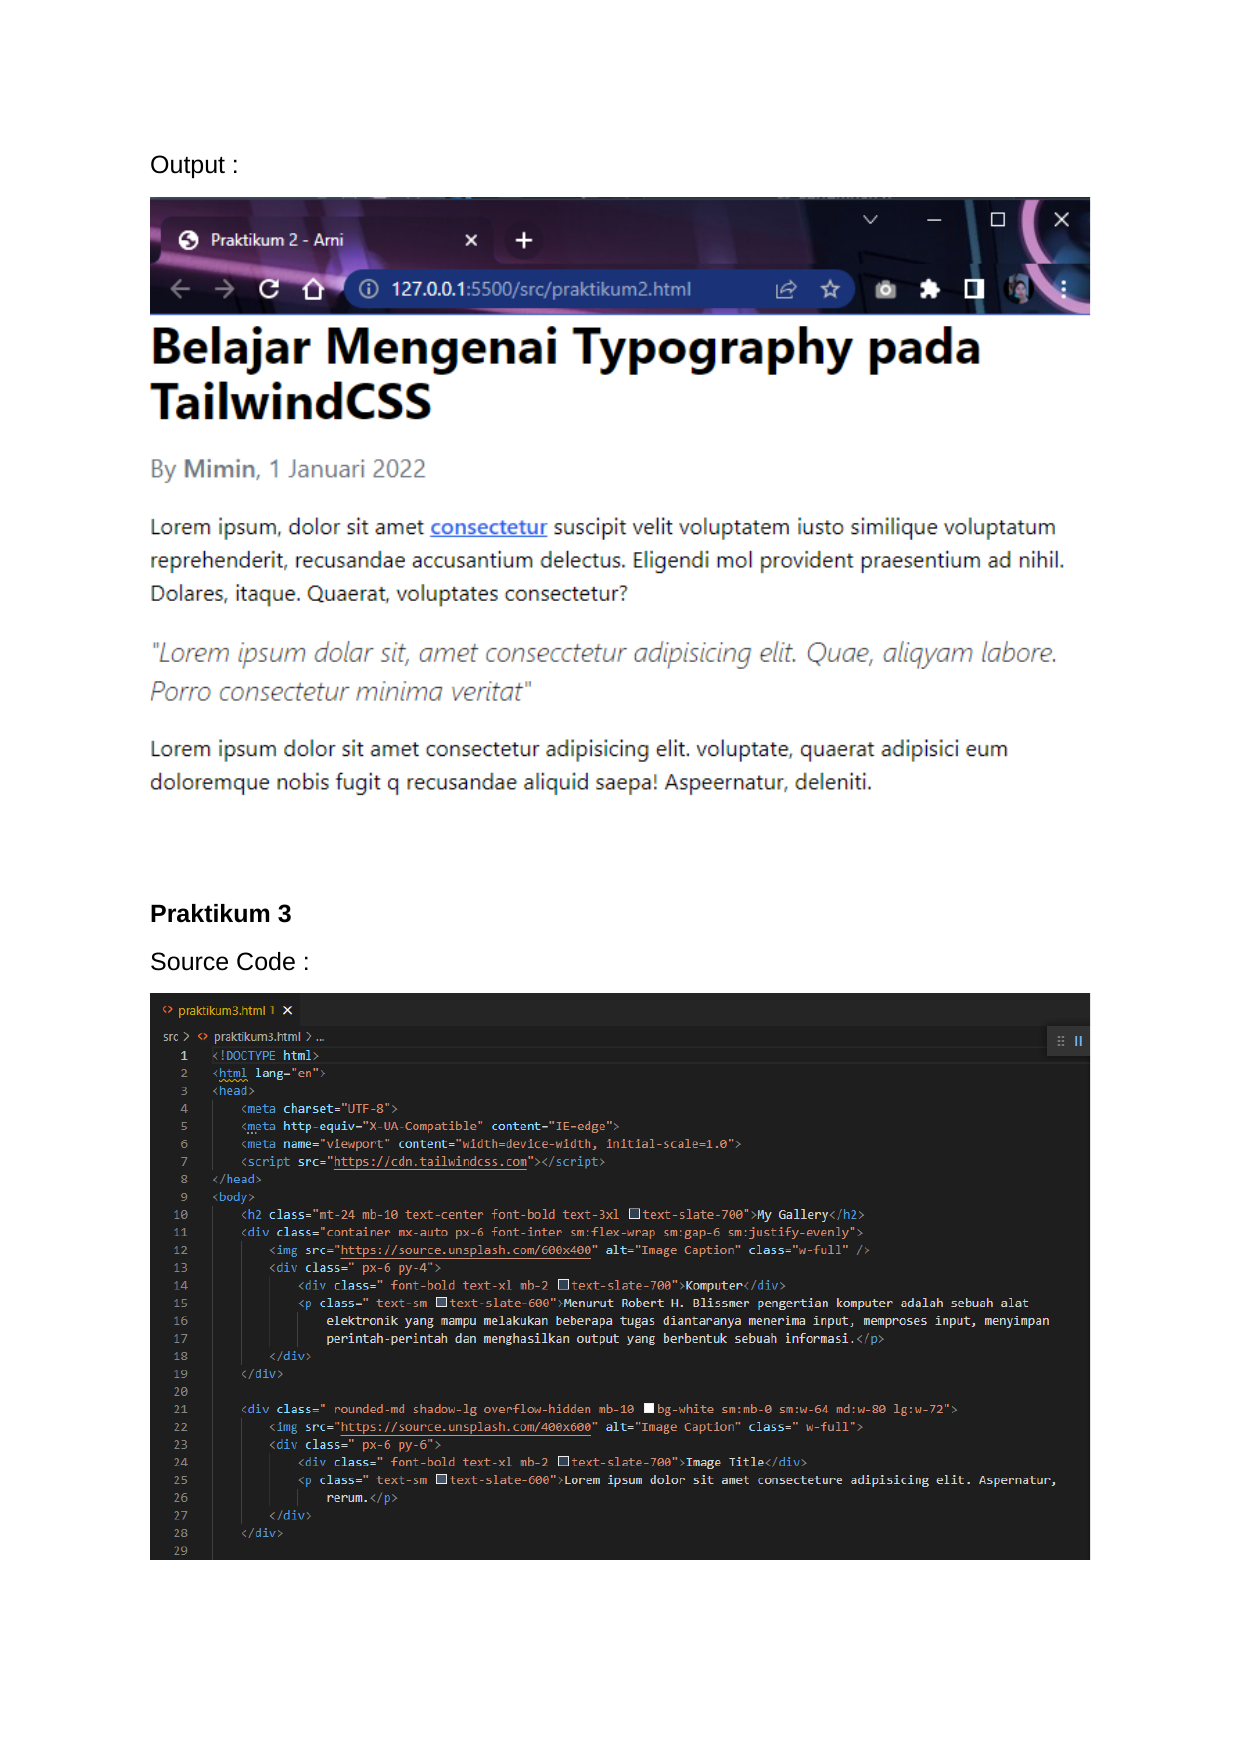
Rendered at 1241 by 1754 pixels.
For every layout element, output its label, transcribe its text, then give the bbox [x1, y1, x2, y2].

picture [150, 993, 1091, 1560]
text Source Code : [150, 946, 1090, 975]
text Praktikum 3 [150, 899, 1090, 928]
picture [150, 197, 1091, 834]
text Output : [150, 150, 1090, 179]
